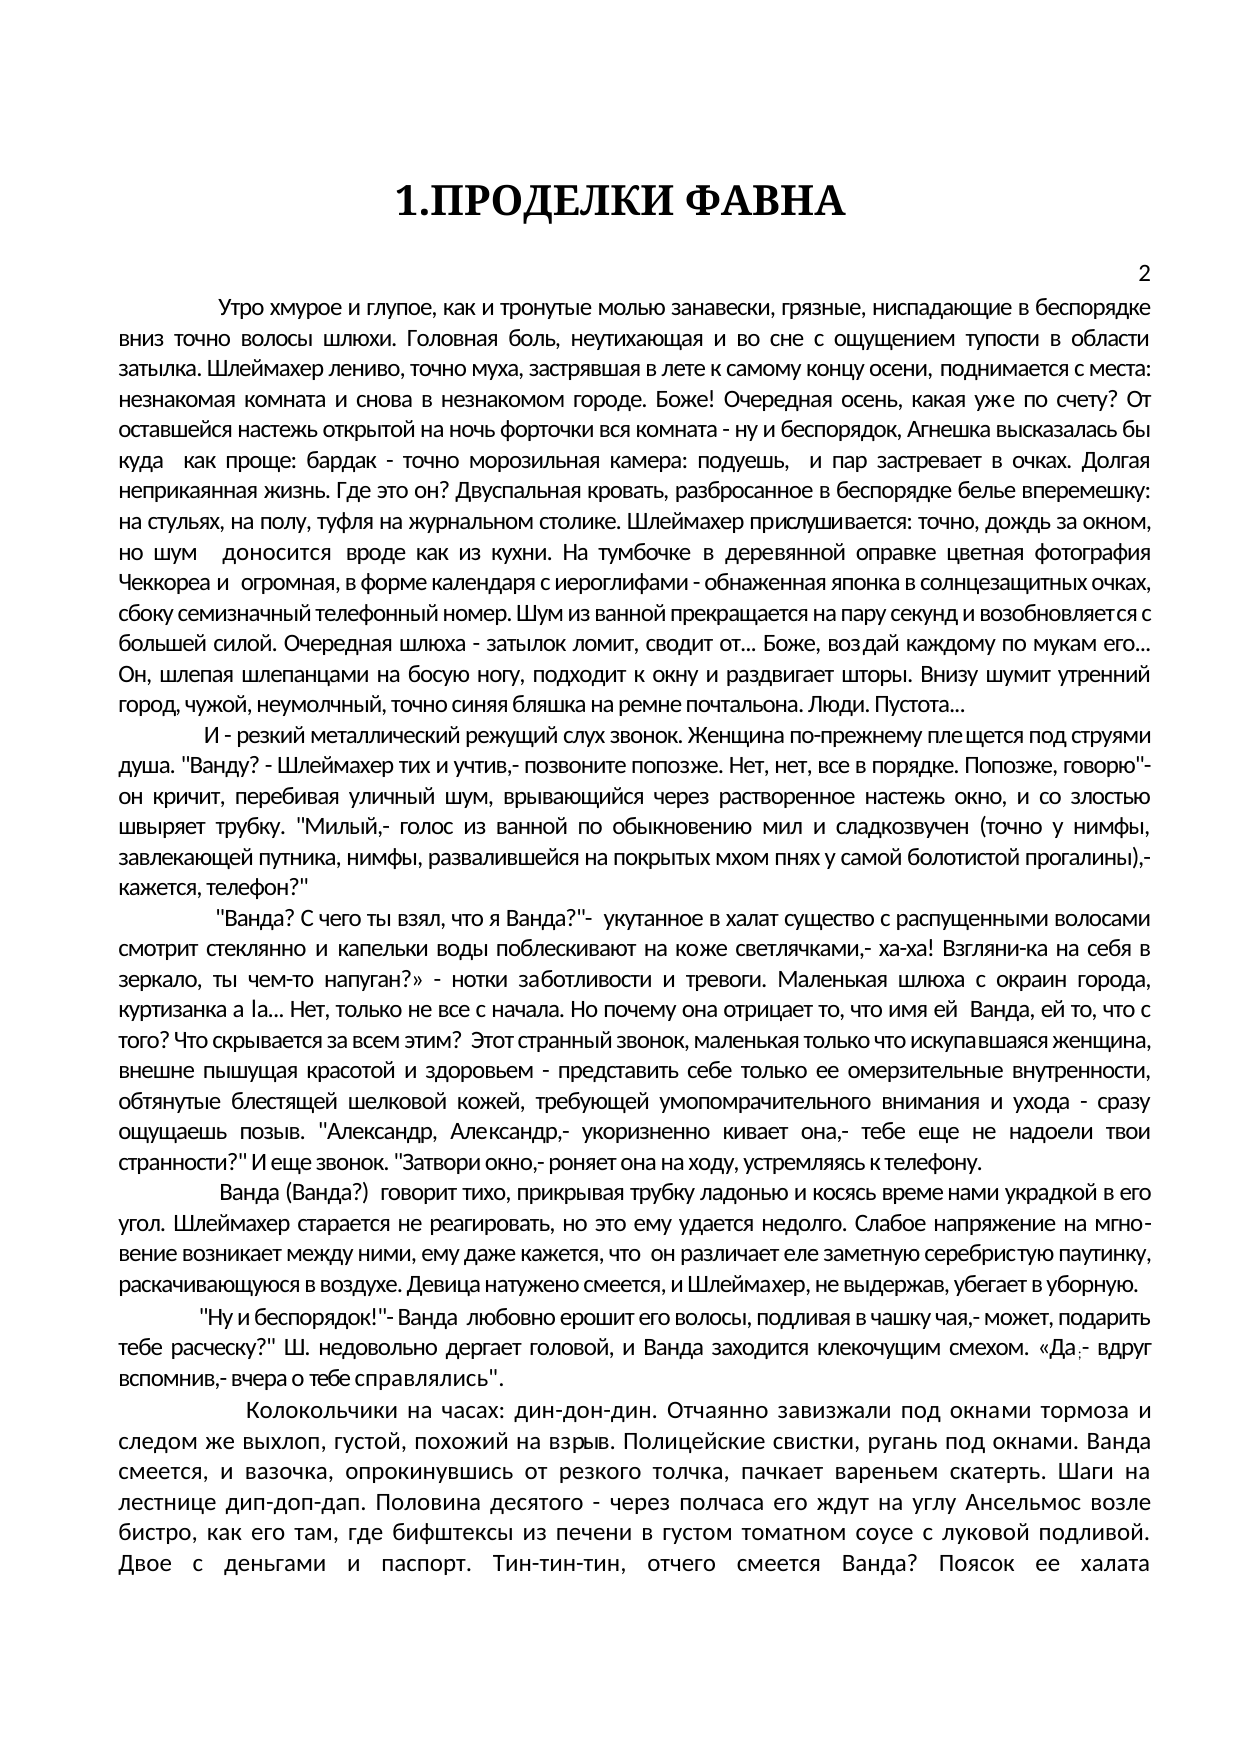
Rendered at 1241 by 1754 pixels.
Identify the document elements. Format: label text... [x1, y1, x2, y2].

text "Ванда? С чего ты взял, что я Ванда?"- укутанное в халат существо с распущенными волосами смотрит стеклянно и капельки воды поблескивают на коже светлячками,- ха-ха! Взгляни-ка на себя в зеркало, ты чем-то напуган?» - нотки заботливости и тревоги. Маленькая шлюха с окраин города, куртизанка а lа... Нет, только не все с начала. Но почему она отрицает то, что имя ей Ванда, ей то, что с того? Что скрывается за всем этим? Этот странный звонок, маленькая только что искупавшаяся женщина, внешне пышущая красотой и здоровьем - представить себе только ее омерзительные внутренности, обтянутые блестящей шелковой кожей, требующей умопомрачительного внимания и ухода - сразу ощущаешь позыв. ''Александр, Александр,- укоризненно кивает она,- тебе еще не надоели твои странности?" И еще звонок. "Затвори окно,- роняет она на ходу, устремляясь к телефону. [118, 902, 1152, 1177]
text Ванда (Ванда?) говорит тихо, прикрывая трубку ладонью и косясь временами украдкой в его угол. Шлеймахер старается не реагировать, но это ему удается недолго. Слабое напряжение на мгновение возникает между ними, ему даже кажется, что он различает еле заметную серебристую паутинку, раскачивающуюся в воздухе. Девица натужено смеется, и Шлеймахер, не выдержав, убегает в уборную. [118, 1177, 1152, 1299]
text "Ну и беспорядок!"- Ванда любовно ерошит его волосы, подливая в чашку чая,- может, подарить тебе расческу?" Ш. недовольно дергает головой, и Ванда заходится клекочущим смехом. «Да;- вдруг вспомнив,- вчера о тебе справлялись". [118, 1301, 1152, 1392]
text И - резкий металлический режущий слух звонок. Женщина по-прежнему плещется под струями душа. "Ванду? - Шлеймахер тих и учтив,- позвоните попозже. Нет, нет, все в порядке. Попозже, говорю"- он кричит, перебивая уличный шум, врывающийся через растворенное настежь окно, и со злостью швыряет трубку. "Милый,- голос из ванной по обыкновению мил и сладкозвучен (точно у нимфы, завлекающей путника, нимфы, развалившейся на покрытых мхом пнях у самой болотистой прогалины),- кажется, телефон?" [118, 719, 1152, 902]
text Утро хмурое и глупое, как и тронутые молью занавески, грязные, ниспадающие в беспорядке вниз точно волосы шлюхи. Головная боль, неутихающая и во сне с ощущением тупости в области затылка. Шлеймахер лениво, точно муха, застрявшая в лете к самому концу осени, поднимается с места: незнакомая комната и снова в незнакомом городе. Боже! Очередная осень, какая уже по счету? От оставшейся настежь открытой на ночь форточки вся комната - ну и беспорядок, Агнешка высказалась бы куда как проще: бардак - точно морозильная камера: подуешь, и пар застревает в очках. Долгая неприкаянная жизнь. Где это он? Двуспальная кровать, разбросанное в беспорядке белье вперемешку: на стульях, на полу, туфля на журнальном столике. Шлеймахер прислушивается: точно, дождь за окном, но шум доносится вроде как из кухни. На тумбочке в деревянной оправке цветная фотография Чеккореа и огромная, в форме календаря с иероглифами - обнаженная японка в солнцезащитных очках, сбоку семизначный телефонный номер. Шум из ванной прекращается на пару секунд и возобновляется с большей силой. Очередная шлюха - затылок ломит, сводит от... Боже, воздай каждому по мукам его... Он, шлепая шлепанцами на босую ногу, подходит к окну и раздвигает шторы. Внизу шумит утренний город, чужой, неумолчный, точно синяя бляшка на ремне почтальона. Люди. Пустота... [118, 291, 1152, 719]
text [118, 1394, 1152, 1577]
text 2 [88, 257, 1152, 288]
text 1.ПРОДЕЛКИ ФАВНА [88, 171, 1152, 228]
